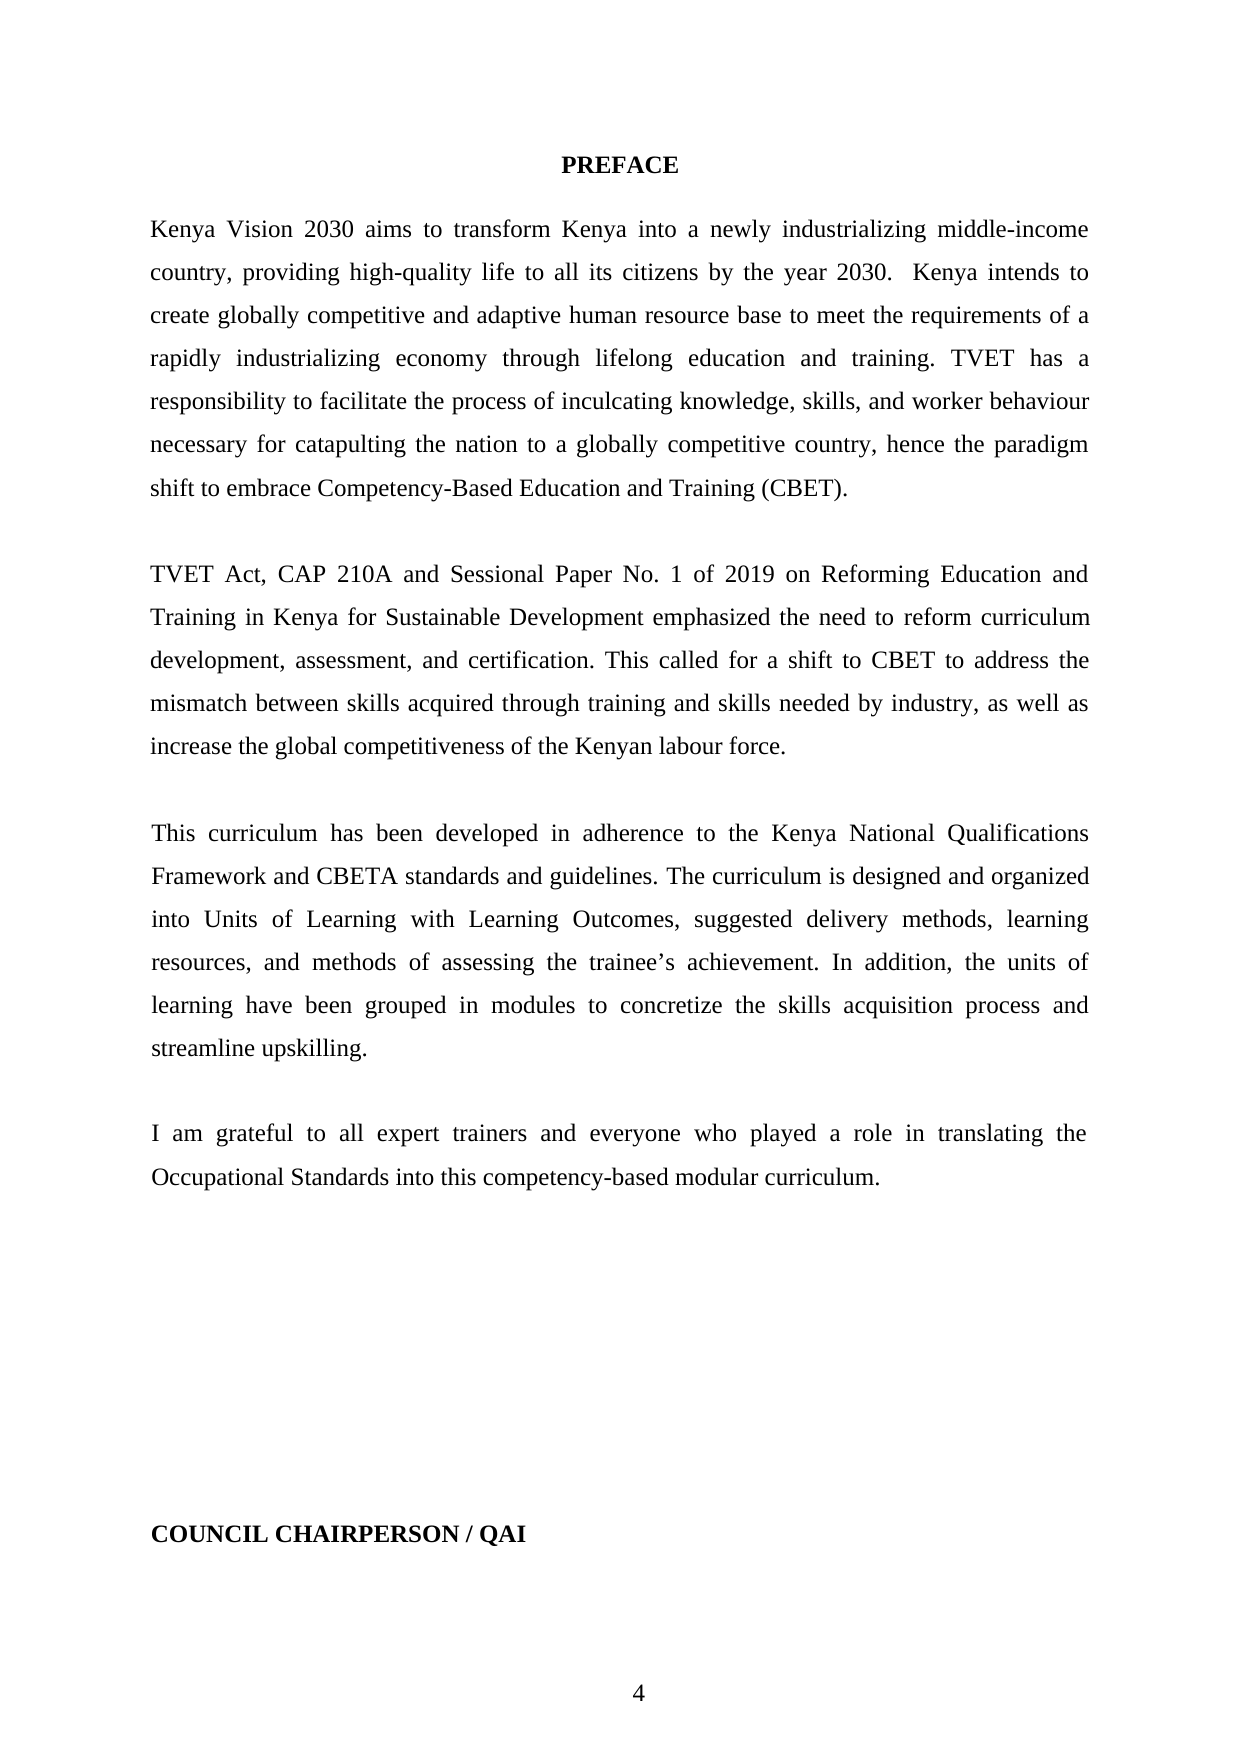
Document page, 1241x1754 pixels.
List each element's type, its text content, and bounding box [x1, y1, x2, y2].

text Kenya Vision 2030 aims to transform Kenya into a newly industrializing middle-income country, providing high-quality life to all its citizens by the year 2030. Kenya intends to create globally competitive and adaptive human resource base to meet the requirements of a rapidly industrializing economy through lifelong education and training. TVET has a responsibility to facilitate the process of inculcating knowledge, skills, and worker behaviour necessary for catapulting the nation to a globally competitive country, hence the paradigm shift to embrace Competency-Based Education and Training (CBET). [150, 214, 1090, 501]
text I am grateful to all expert trainers and everyone who played a role in translating the Occupational Standards into this competency-based modular curriculum. [151, 1118, 1089, 1190]
text This curriculum has been developed in adherence to the Kenya National Qualifications Framework and CBETA standards and guidelines. The curriculum is designed and organized into Units of Learning with Learning Outcomes, suggested delivery methods, learning resources, and methods of assessing the trainee’s achievement. In addition, the units of learning have been grouped in modules to concretize the skills acquisition process and streamline upskilling. [151, 818, 1090, 1062]
text TVET Act, CAP 210A and Sessional Paper No. 1 of 2019 on Reforming Education and Training in Kenya for Sustainable Development emphasized the need to reform curriculum development, assessment, and certification. This called for a shift to CBET to address the mismatch between skills acquired through training and skills needed by industry, as well as increase the global competitiveness of the Kenyan labour force. [150, 559, 1090, 760]
text COUNCIL CHAIRPERSON / QAI [151, 1519, 1090, 1548]
text PREFACE [150, 150, 1090, 179]
